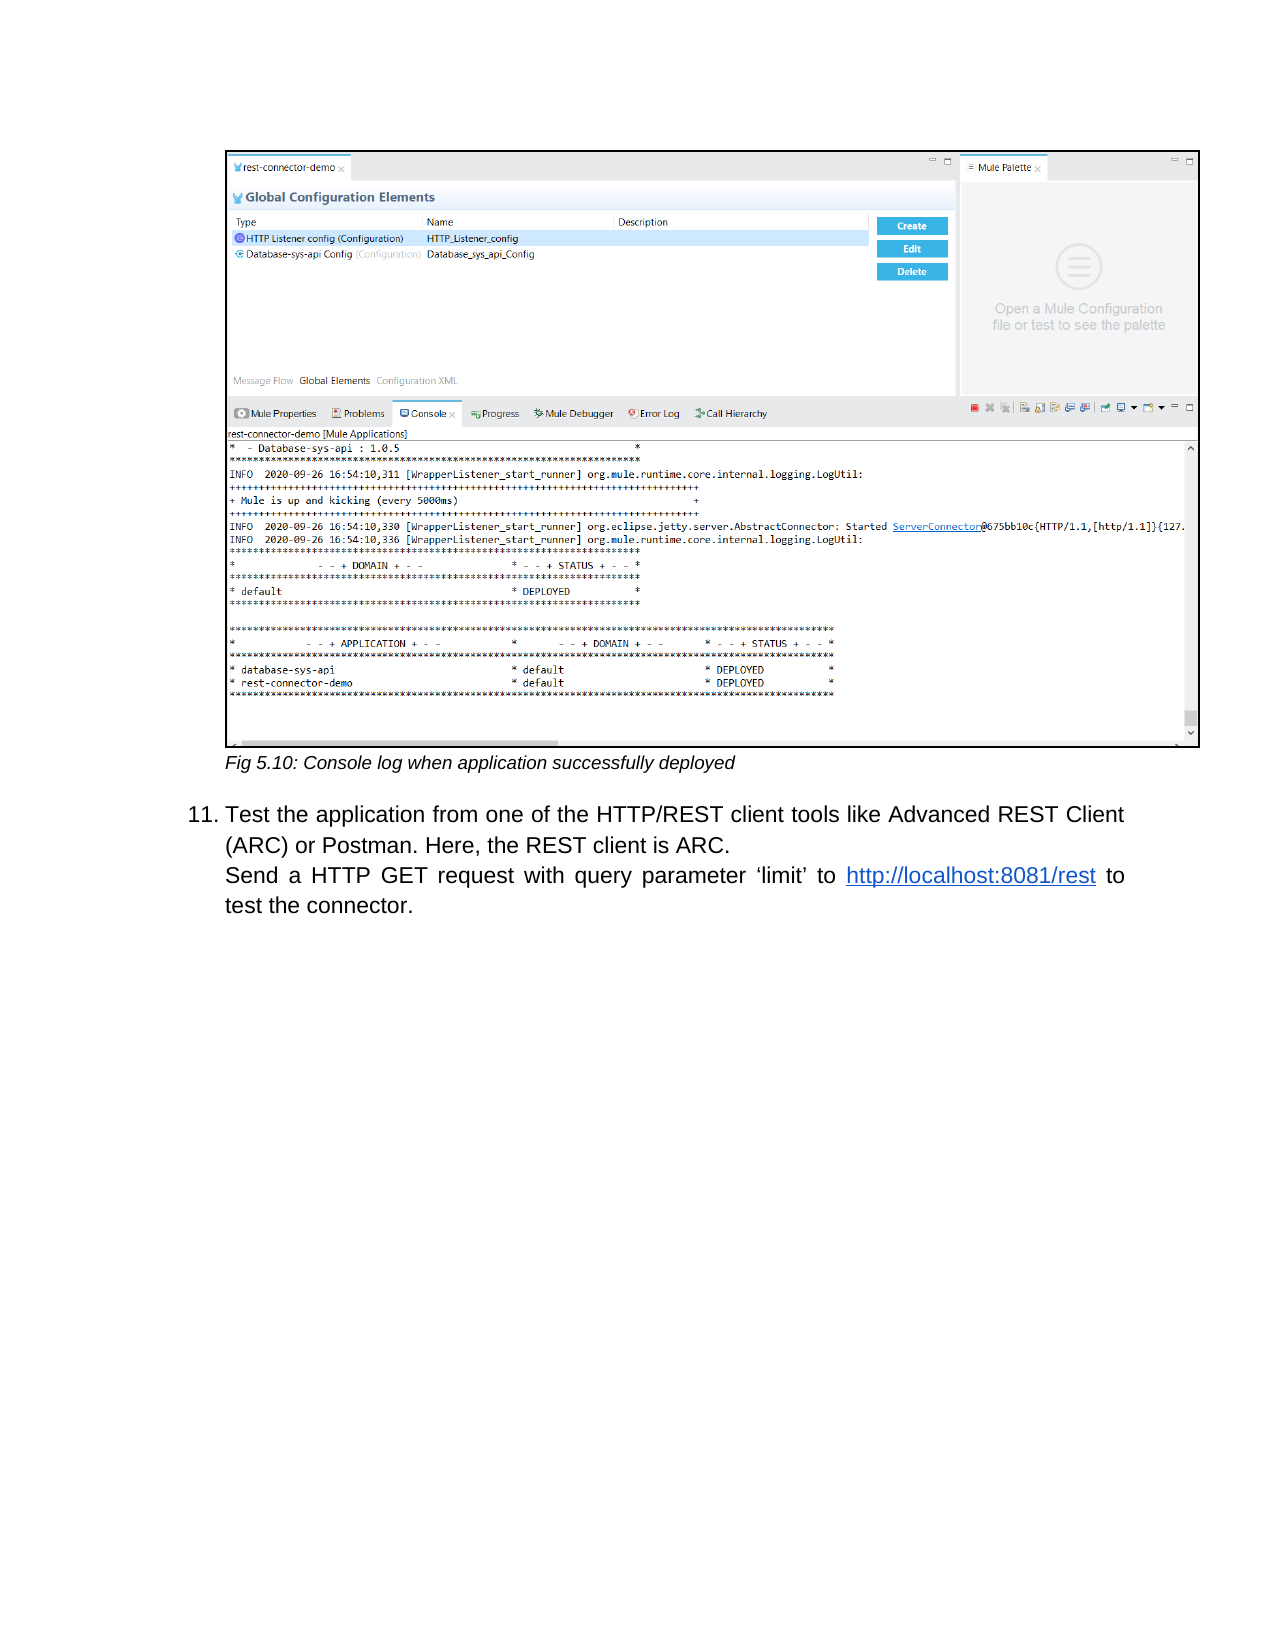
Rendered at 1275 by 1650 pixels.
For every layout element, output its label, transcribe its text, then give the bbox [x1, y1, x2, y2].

text Fig 5.10: Console log when application successfully deployed [225, 752, 1125, 773]
picture [227, 152, 1198, 746]
list Test the application from one of the HTTP/REST client tools like Advanced REST Client (ARC) or Postman. Here, the REST client is ARC. [187, 801, 1125, 858]
text Send a HTTP GET request with query parameter ‘limit’ to http://localhost:8081/rest to test the connector. [225, 862, 1125, 918]
